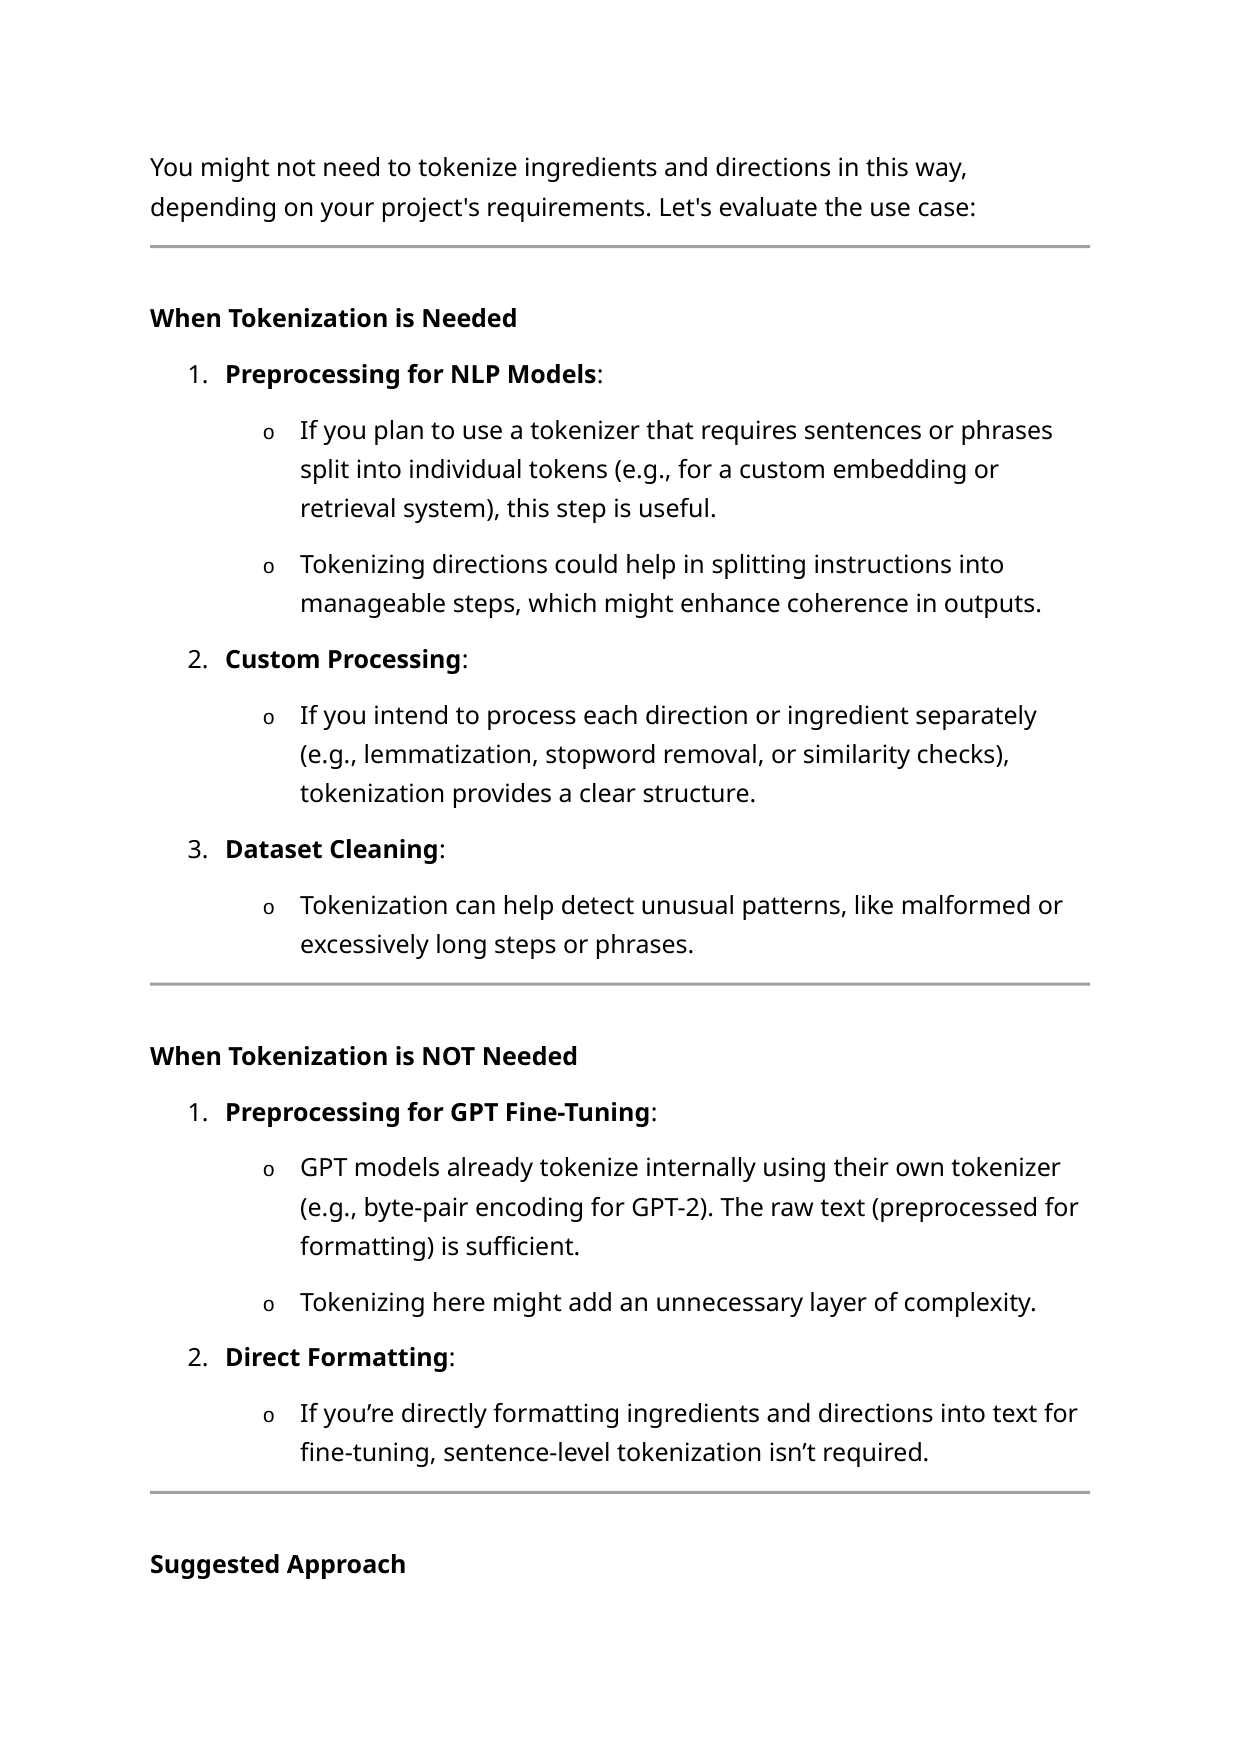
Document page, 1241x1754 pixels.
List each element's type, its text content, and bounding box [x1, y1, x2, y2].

text Suggested Approach [150, 1547, 1090, 1581]
list If you intend to process each direction or ingredient separately (e.g., lemmatization, stopword removal, or similarity checks), tokenization provides a clear structure. [262, 697, 1090, 810]
list Tokenizing directions could help in splitting instructions into manageable steps, which might enhance coherence in outputs. [262, 547, 1090, 620]
list If you’re directly formatting ingredients and directions into text for fine-tuning, sentence-level tokenization isn’t required. [262, 1396, 1090, 1469]
list Preprocessing for GPT Fine-Tuning: [187, 1094, 1090, 1128]
list If you plan to use a tokenizer that requires sentences or phrases split into individual tokens (e.g., for a custom embedding or retrieval system), this step is useful. [262, 412, 1090, 525]
list Tokenizing here might add an unnecessary layer of complexity. [262, 1284, 1090, 1318]
text When Tokenization is NOT Needed [150, 1038, 1090, 1072]
list GPT models already tokenize internally using their own tokenizer (e.g., byte-pair encoding for GPT-2). The raw text (preprocessed for formatting) is sufficient. [262, 1150, 1090, 1262]
list Preprocessing for NLP Models: [187, 357, 1090, 391]
list Custom Processing: [187, 642, 1090, 676]
list Dataset Cleaning: [187, 832, 1090, 866]
list Tokenization can help detect unusual patterns, like malformed or excessively long steps or phrases. [262, 887, 1090, 961]
text When Tokenization is Needed [150, 301, 1090, 335]
text You might not need to tokenize ingredients and directions in this way, depending on your project's requirements. Let's evaluate the use case: [150, 150, 1090, 223]
list Direct Formatting: [187, 1340, 1090, 1374]
